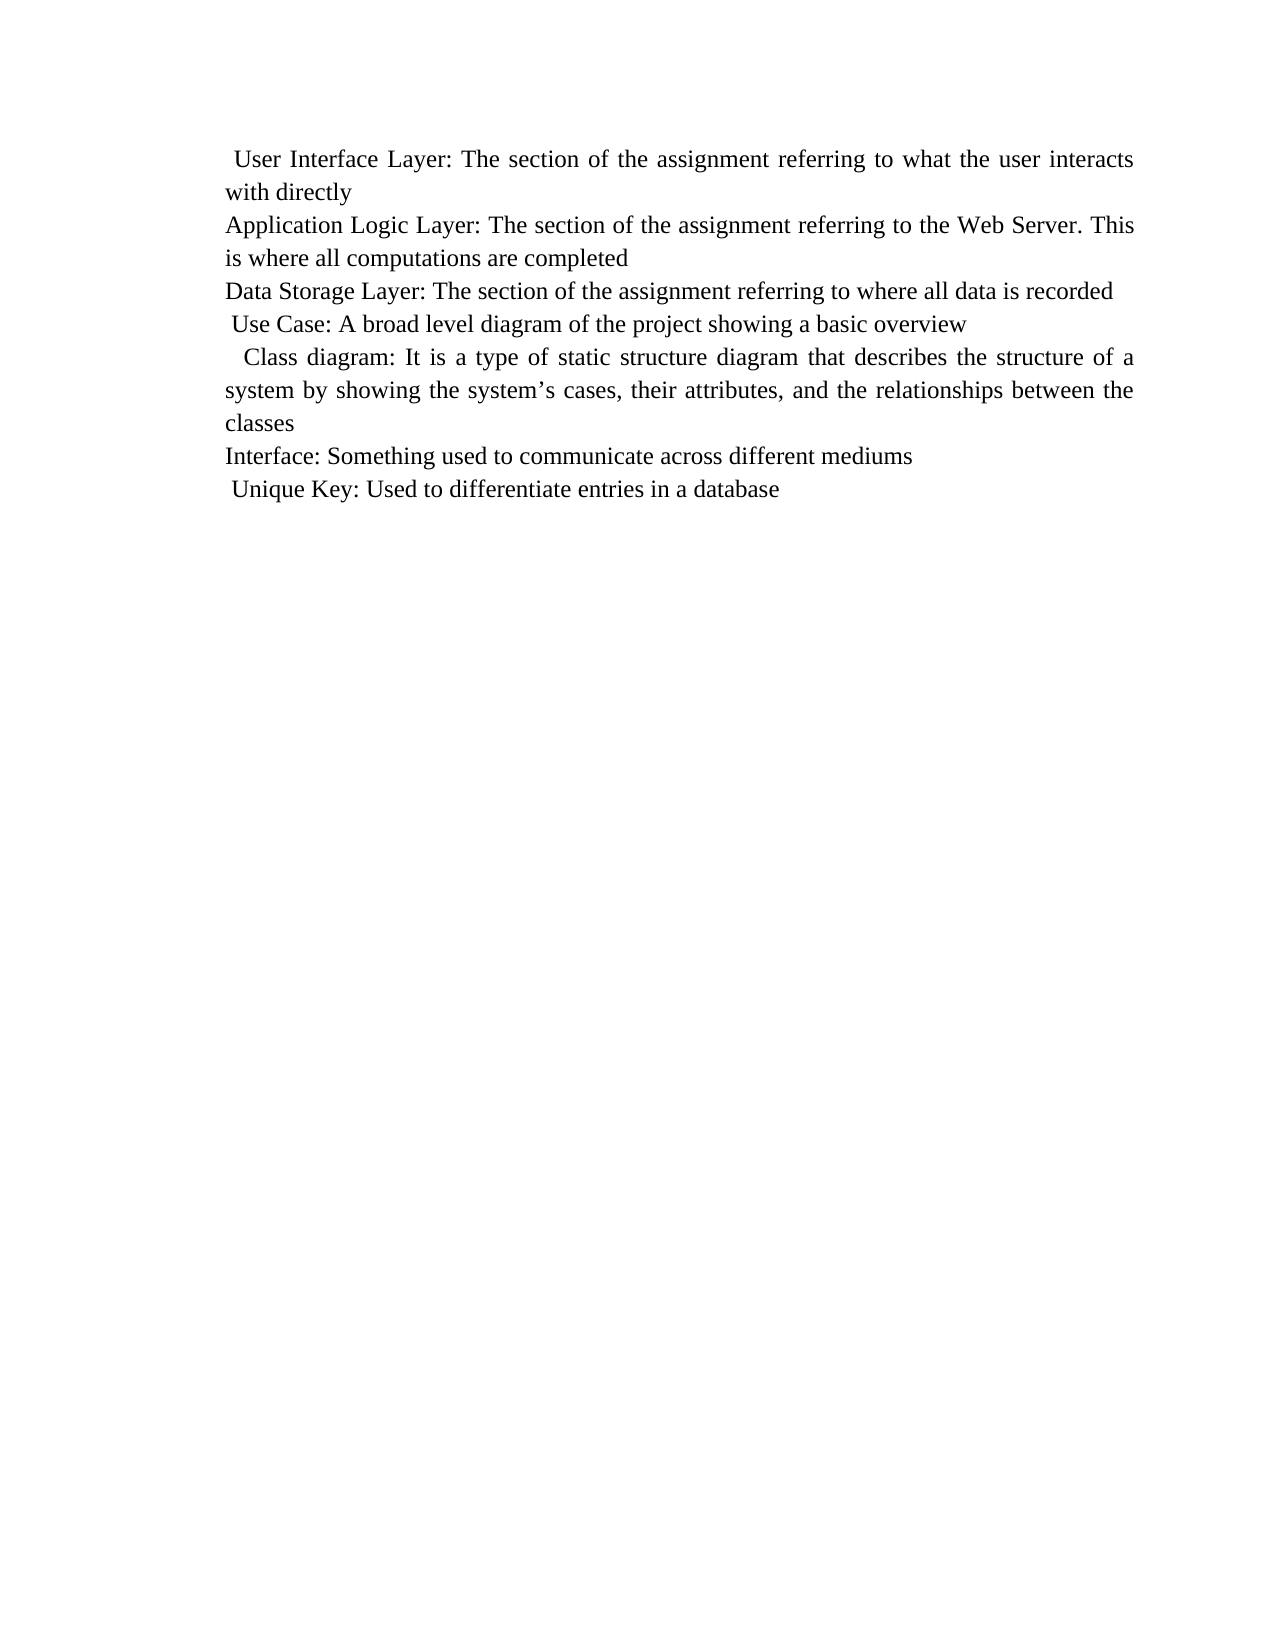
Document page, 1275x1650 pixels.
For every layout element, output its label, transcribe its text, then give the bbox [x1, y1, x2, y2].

text Unique Key: Used to differentiate entries in a database [225, 474, 1135, 503]
text Data Storage Layer: The section of the assignment referring to where all data is recorded [225, 276, 1135, 304]
text Use Case: A broad level diagram of the project showing a basic overview [225, 309, 1135, 338]
text Interface: Something used to communicate across different mediums [225, 441, 1135, 470]
text User Interface Layer: The section of the assignment referring to what the user interacts with directly [225, 144, 1135, 206]
text Class diagram: It is a type of static structure diagram that describes the structure of a system by showing the system’s cases, their attributes, and the relationships between the classes [225, 342, 1135, 437]
text Application Logic Layer: The section of the assignment referring to the Web Server. This is where all computations are completed [225, 210, 1135, 272]
